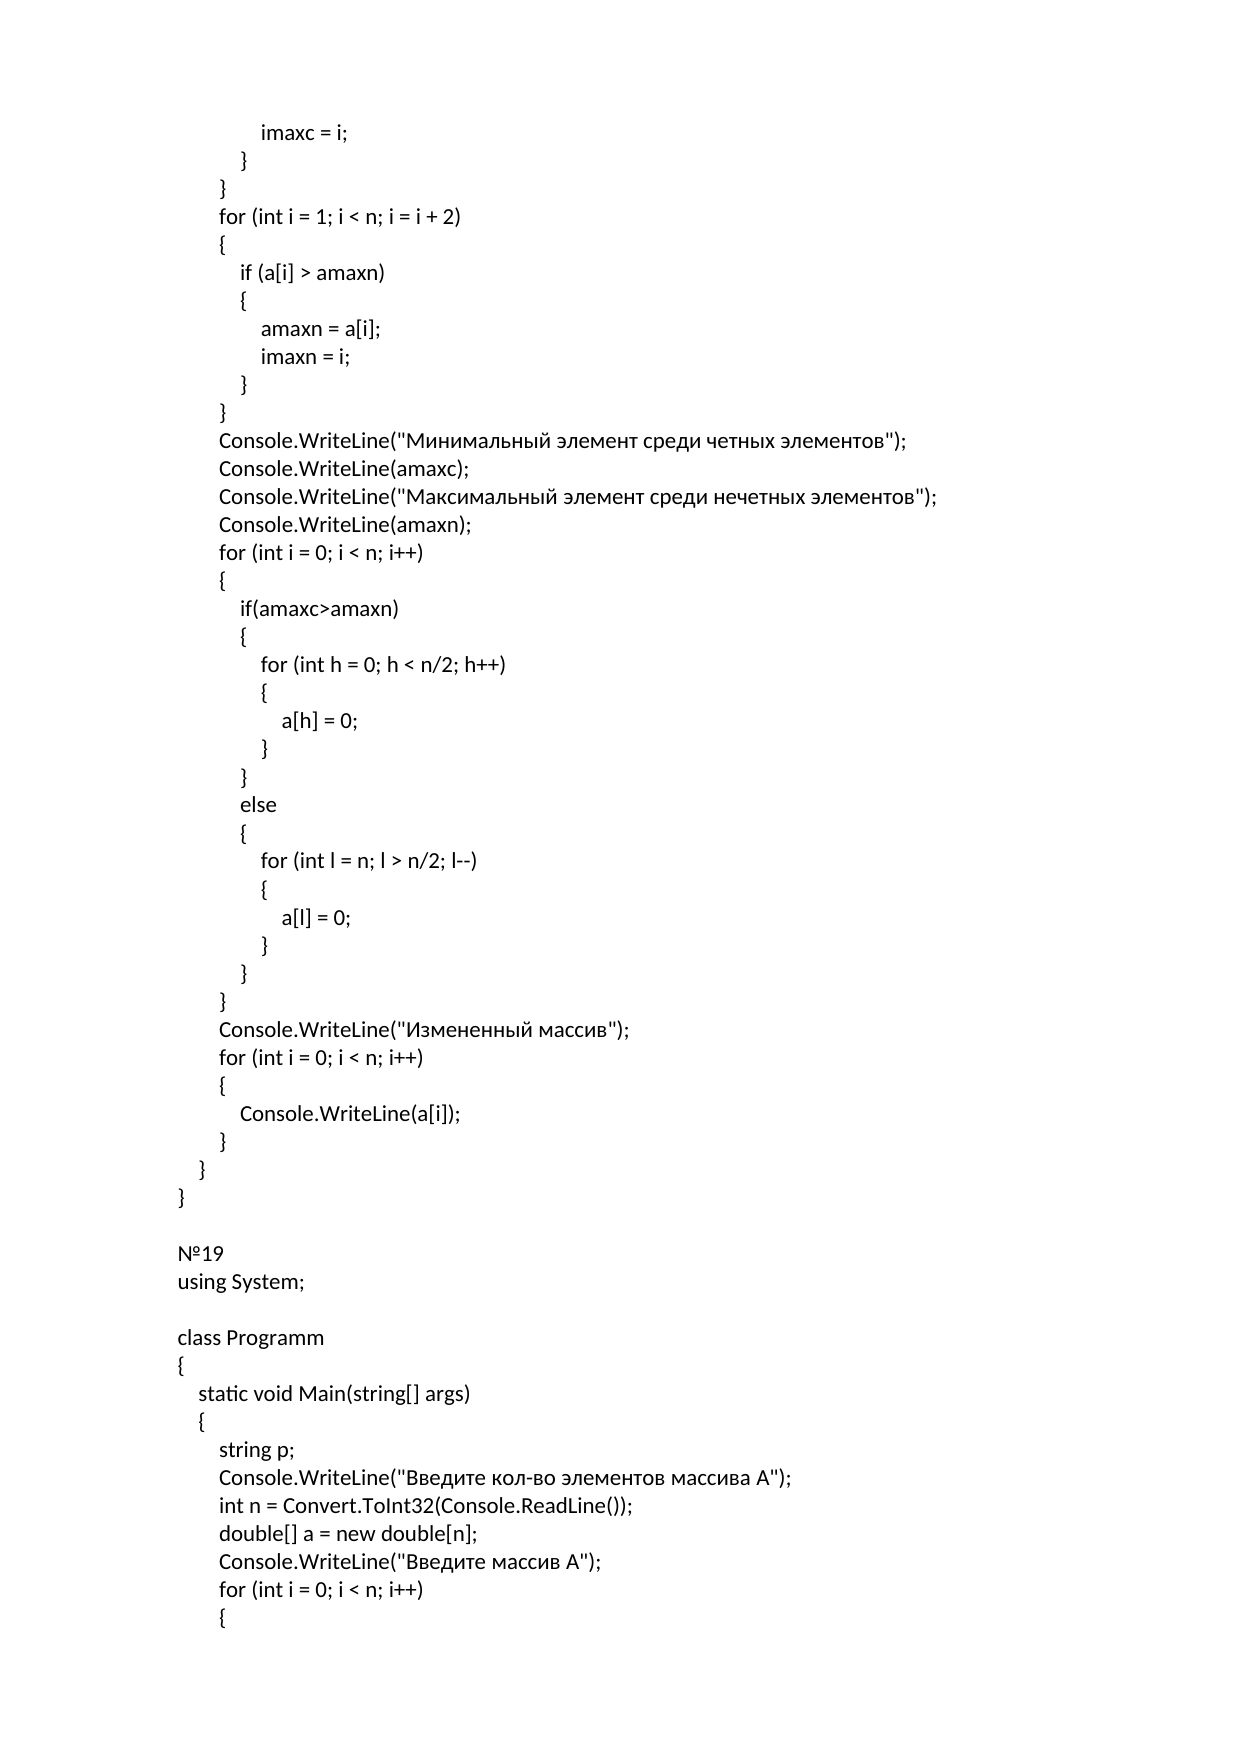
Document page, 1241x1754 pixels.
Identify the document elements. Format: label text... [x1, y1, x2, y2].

text } [177, 174, 1152, 202]
text Console.WriteLine("Измененный массив"); [177, 1015, 1152, 1043]
text static void Main(string[] args) [177, 1379, 1152, 1407]
text } [177, 1183, 1152, 1211]
text if(amaxc>amaxn) [177, 594, 1152, 622]
text class Programm [177, 1323, 1152, 1351]
text for (int i = 0; i < n; i++) [177, 1575, 1152, 1603]
text } [177, 959, 1152, 987]
text Console.WriteLine("Введите массив A"); [177, 1547, 1152, 1575]
text imaxn = i; [177, 342, 1152, 370]
text } [177, 763, 1152, 791]
text } [177, 931, 1152, 959]
text using System; [177, 1267, 1152, 1295]
text a[h] = 0; [177, 707, 1152, 734]
text } [177, 398, 1152, 426]
text Console.WriteLine(amaxc); [177, 454, 1152, 482]
text { [177, 1407, 1152, 1435]
text int n = Convert.ToInt32(Console.ReadLine()); [177, 1491, 1152, 1519]
text { [177, 1071, 1152, 1099]
text if (a[i] > amaxn) [177, 258, 1152, 286]
text for (int i = 0; i < n; i++) [177, 1043, 1152, 1071]
text } [177, 1127, 1152, 1155]
text Console.WriteLine(amaxn); [177, 510, 1152, 538]
text for (int h = 0; h < n/2; h++) [177, 651, 1152, 678]
text amaxn = a[i]; [177, 314, 1152, 342]
text for (int i = 0; i < n; i++) [177, 538, 1152, 566]
text a[l] = 0; [177, 903, 1152, 931]
text for (int i = 1; i < n; i = i + 2) [177, 202, 1152, 230]
text { [177, 230, 1152, 258]
text double[] a = new double[n]; [177, 1519, 1152, 1547]
text else [177, 791, 1152, 819]
text { [177, 566, 1152, 594]
text { [177, 678, 1152, 707]
text { [177, 622, 1152, 651]
text { [177, 875, 1152, 903]
text } [177, 734, 1152, 763]
text Console.WriteLine(a[i]); [177, 1099, 1152, 1127]
text string p; [177, 1435, 1152, 1463]
text №19 [177, 1239, 1152, 1267]
text { [177, 286, 1152, 314]
text Console.WriteLine("Максимальный элемент среди нечетных элементов"); [177, 482, 1152, 510]
text for (int l = n; l > n/2; l--) [177, 847, 1152, 875]
text } [177, 146, 1152, 174]
text } [177, 370, 1152, 398]
text Console.WriteLine("Минимальный элемент среди четных элементов"); [177, 426, 1152, 454]
text { [177, 819, 1152, 847]
text Console.WriteLine("Введите кол-во элементов массива A"); [177, 1463, 1152, 1491]
text } [177, 987, 1152, 1015]
text imaxc = i; [177, 118, 1152, 146]
text } [177, 1155, 1152, 1183]
text { [177, 1351, 1152, 1379]
text { [177, 1603, 1152, 1631]
